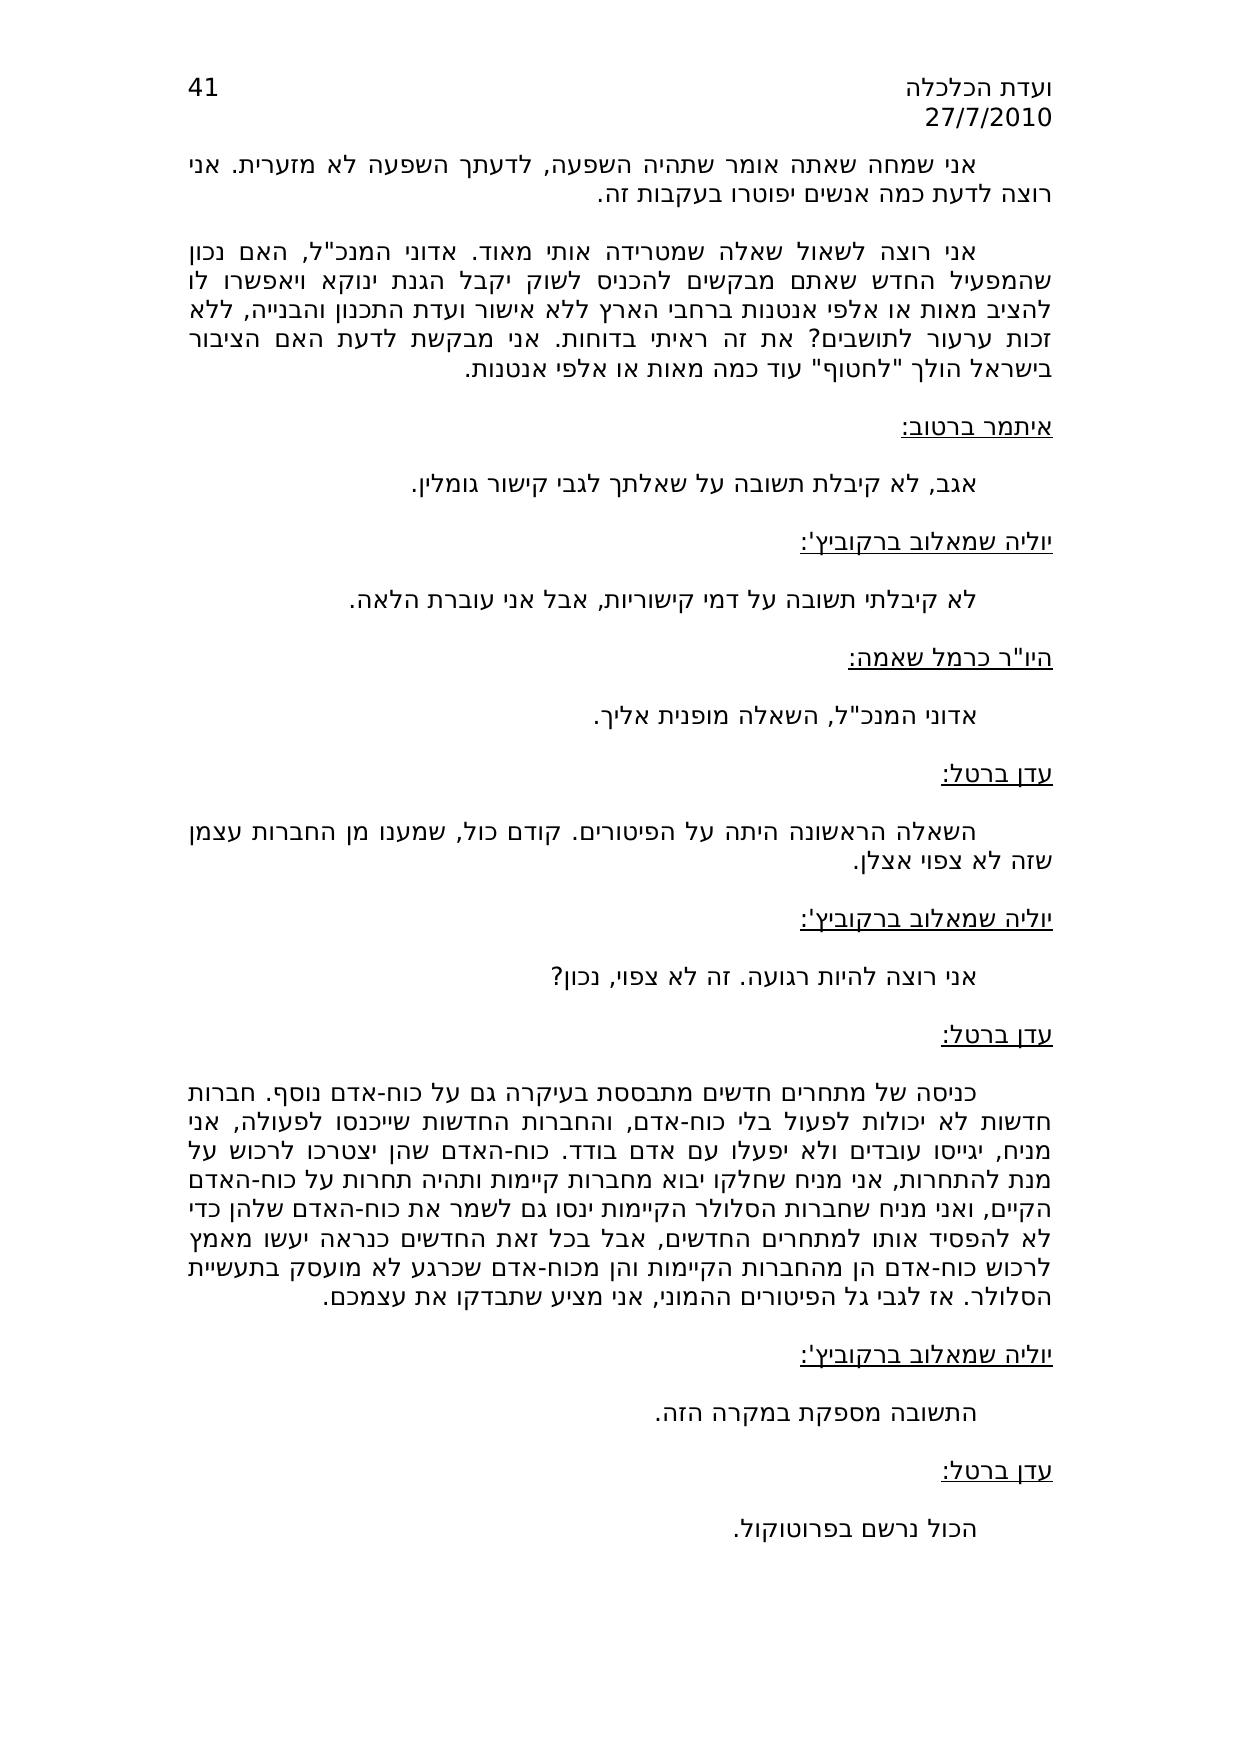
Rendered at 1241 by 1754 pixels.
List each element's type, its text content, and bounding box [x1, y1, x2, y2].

text יוליה שמאלוב ברקוביץ': [187, 1340, 1053, 1369]
text עדן ברטל: [187, 1020, 1053, 1049]
text יוליה שמאלוב ברקוביץ': [187, 904, 1053, 933]
text יוליה שמאלוב ברקוביץ': [187, 527, 1053, 557]
text התשובה מספקת במקרה הזה. [187, 1398, 1053, 1427]
text אגב, לא קיבלת תשובה על שאלתך לגבי קישור גומלין. [187, 469, 1053, 499]
text לא קיבלתי תשובה על דמי קישוריות, אבל אני עוברת הלאה. [187, 585, 1053, 614]
text איתמר ברטוב: [187, 412, 1053, 441]
text עדן ברטל: [187, 759, 1053, 788]
text היו"ר כרמל שאמה: [187, 643, 1053, 672]
text כניסה של מתחרים חדשים מתבססת בעיקרה גם על כוח-אדם נוסף. חברות חדשות לא יכולות לפעול בלי כוח-אדם, והחברות החדשות שייכנסו לפעולה, אני מניח, יגייסו עובדים ולא יפעלו עם אדם בודד. כוח-האדם שהן יצטרכו לרכוש על מנת להתחרות, אני מניח שחלקו יבוא מחברות קיימות ותהיה תחרות על כוח-האדם הקיים, ואני מניח שחברות הסלולר הקיימות ינסו גם לשמר את כוח-האדם שלהן כדי לא להפסיד אותו למתחרים החדשים, אבל בכל זאת החדשים כנראה יעשו מאמץ לרכוש כוח-אדם הן מהחברות הקיימות והן מכוח-אדם שכרגע לא מועסק בתעשיית הסלולר. אז לגבי גל הפיטורים ההמוני, אני מציע שתבדקו את עצמכם. [187, 1078, 1053, 1311]
text אני רוצה לשאול שאלה שמטרידה אותי מאוד. אדוני המנכ"ל, האם נכון שהמפעיל החדש שאתם מבקשים להכניס לשוק יקבל הגנת ינוקא ויאפשרו לו להציב מאות או אלפי אנטנות ברחבי הארץ ללא אישור ועדת התכנון והבנייה, ללא זכות ערעור לתושבים? את זה ראיתי בדוחות. אני מבקשת לדעת האם הציבור בישראל הולך "לחטוף" עוד כמה מאות או אלפי אנטנות. [187, 237, 1053, 383]
text הכול נרשם בפרוטוקול. [187, 1514, 1053, 1543]
text השאלה הראשונה היתה על הפיטורים. קודם כול, שמענו מן החברות עצמן שזה לא צפוי אצלן. [187, 817, 1053, 875]
text אדוני המנכ"ל, השאלה מופנית אליך. [187, 701, 1053, 730]
text עדן ברטל: [187, 1456, 1053, 1485]
text אני רוצה להיות רגועה. זה לא צפוי, נכון? [187, 962, 1053, 991]
text אני שמחה שאתה אומר שתהיה השפעה, לדעתך השפעה לא מזערית. אני רוצה לדעת כמה אנשים יפוטרו בעקבות זה. [187, 150, 1053, 208]
